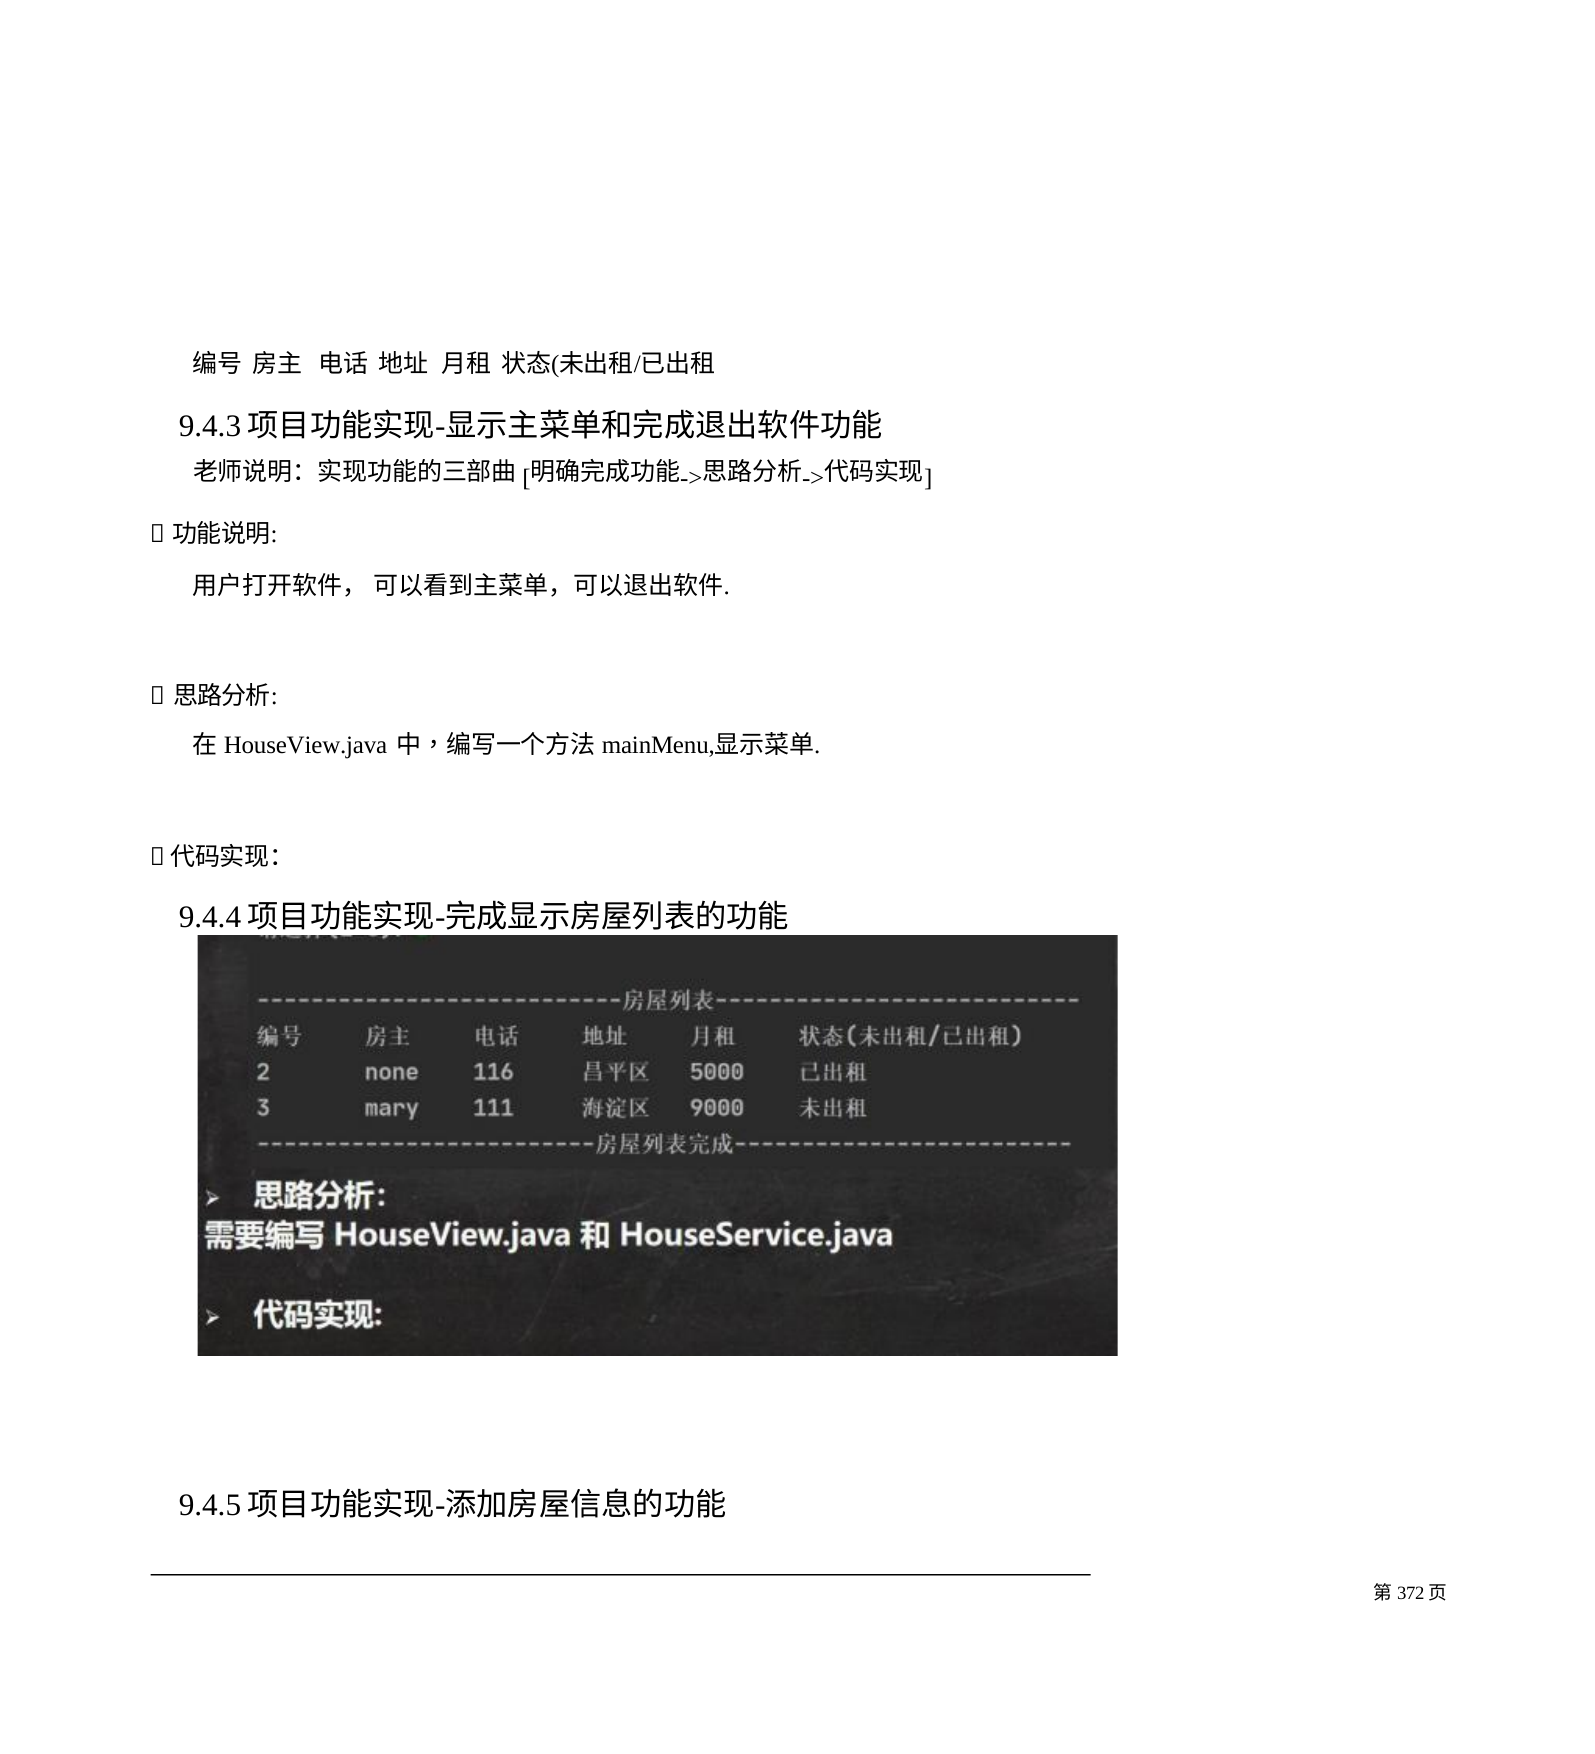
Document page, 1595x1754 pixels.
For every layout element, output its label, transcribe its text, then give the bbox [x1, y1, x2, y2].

text  思路分析: [149, 679, 1447, 710]
text 9.4.5项目功能实现-添加房屋信息的功能 [178, 1483, 1447, 1524]
text 用户打开软件， 可以看到主菜单，可以退出软件. [193, 568, 1447, 601]
text  代码实现： [149, 839, 1447, 872]
text  功能说明: [149, 516, 1447, 549]
text 老师说明：实现功能的三部曲 [明确完成功能->思路分析->代码实现] [193, 467, 1447, 516]
text 编号 房主 电话 地址 月租 状态(未出租/已出租 [193, 347, 1447, 378]
text 在 HouseView.java 中，编写一个方法 mainMenu,显示菜单. [192, 729, 1447, 759]
picture [197, 935, 1118, 1356]
text 9.4.3项目功能实现-显示主菜单和完成退出软件功能 [178, 403, 1447, 445]
text 9.4.4项目功能实现-完成显示房屋列表的功能 [178, 896, 1447, 935]
picture [150, 1574, 1091, 1578]
